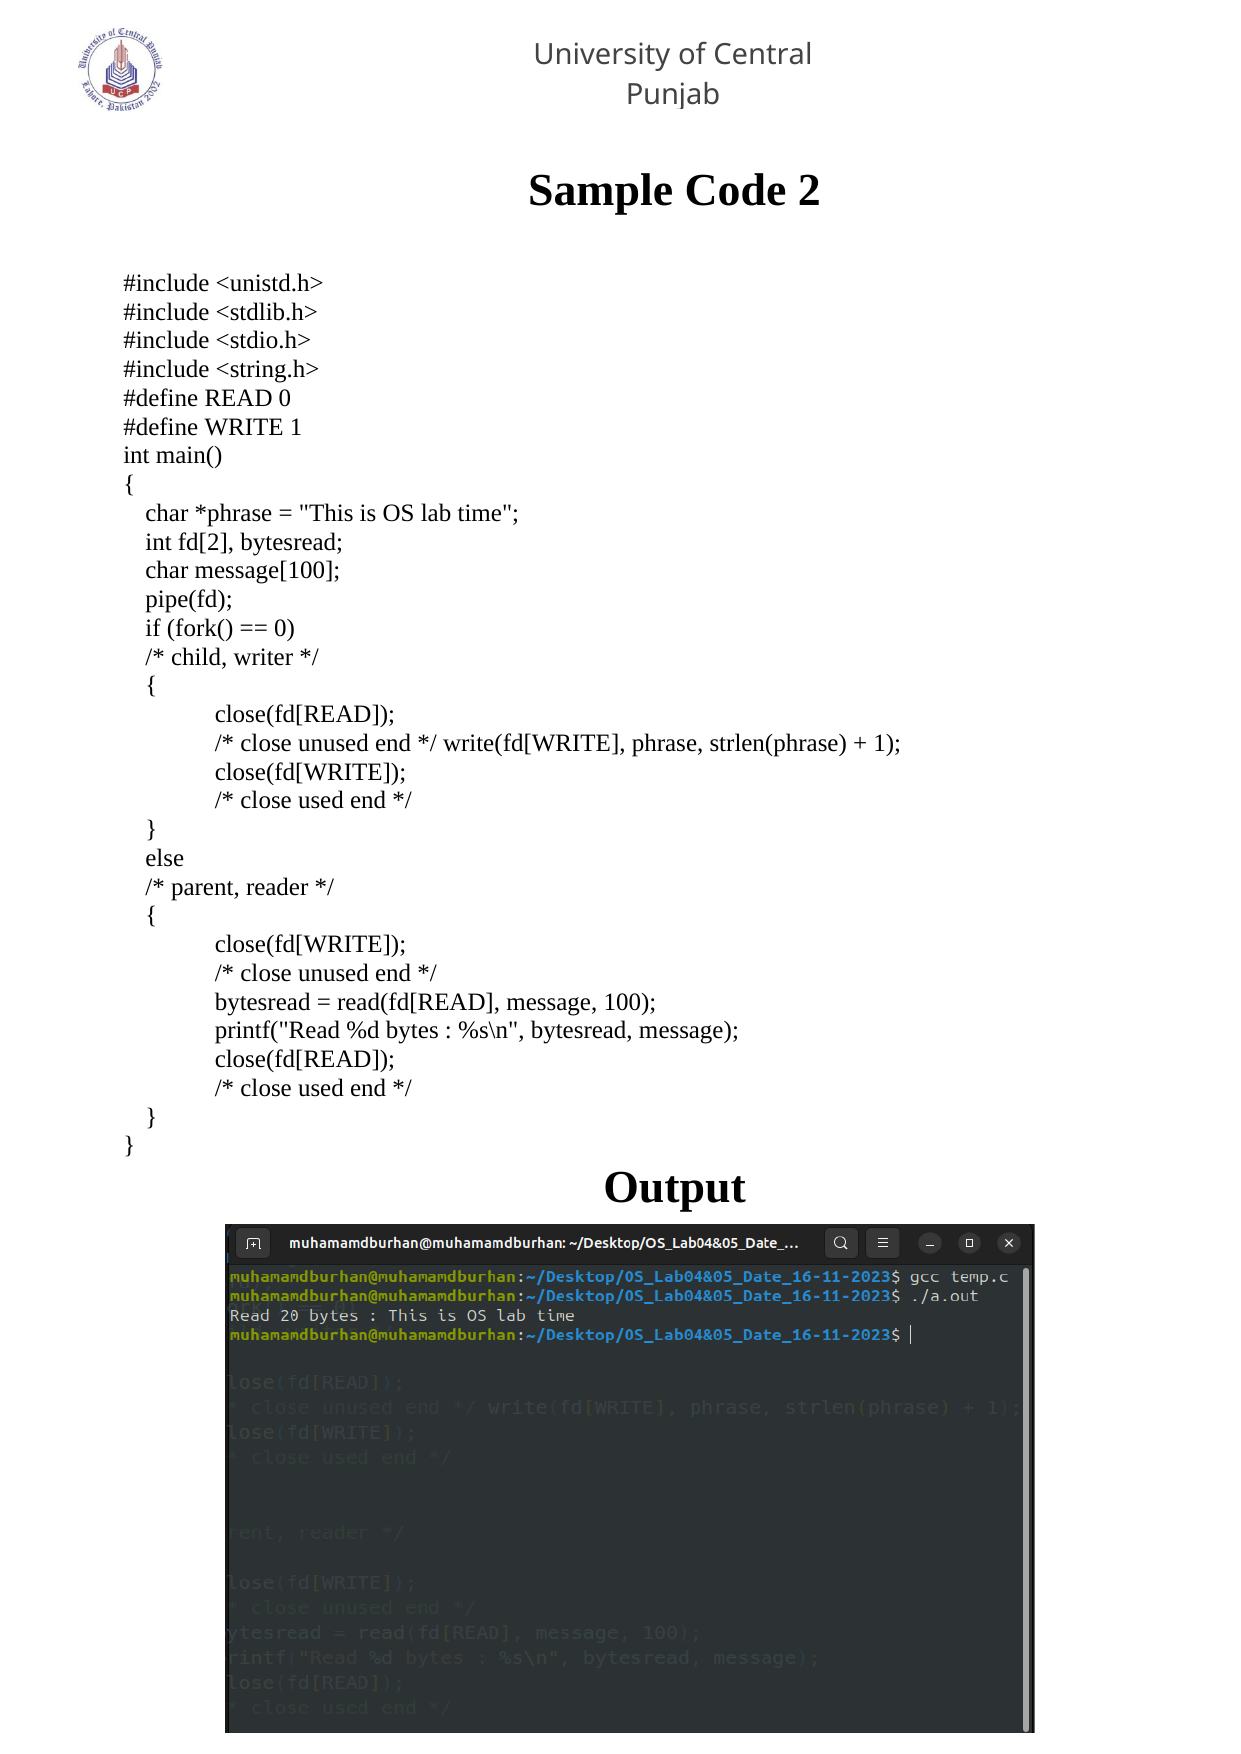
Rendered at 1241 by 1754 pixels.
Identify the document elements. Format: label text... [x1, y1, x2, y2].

subtitle else [123, 843, 1226, 872]
subtitle { [123, 900, 1226, 929]
text Output [123, 1159, 1226, 1212]
subtitle char message[100]; [123, 555, 1226, 584]
subtitle close(fd[READ]); [123, 699, 1226, 728]
subtitle /* close used end */ [123, 1073, 1226, 1102]
subtitle /* close unused end */ [123, 958, 1226, 987]
subtitle } [123, 1102, 1226, 1130]
subtitle #include <string.h> [123, 354, 1226, 383]
subtitle { [123, 670, 1226, 699]
subtitle close(fd[WRITE]); [123, 929, 1226, 958]
subtitle #include <unistd.h> [123, 268, 1226, 297]
subtitle #include <stdlib.h> [123, 297, 1226, 325]
subtitle /* close used end */ [123, 785, 1226, 814]
subtitle Sample Code 2 [123, 162, 1226, 215]
subtitle if (fork() == 0) [123, 613, 1226, 642]
subtitle int fd[2], bytesread; [123, 527, 1226, 555]
subtitle /* close unused end */ write(fd[WRITE], phrase, strlen(phrase) + 1); [123, 728, 1226, 757]
subtitle bytesread = read(fd[READ], message, 100); [123, 987, 1226, 1015]
subtitle /* parent, reader */ [123, 872, 1226, 900]
subtitle pipe(fd); [123, 584, 1226, 613]
subtitle #define READ 0 [123, 383, 1226, 412]
subtitle close(fd[READ]); [123, 1044, 1226, 1073]
subtitle } [123, 814, 1226, 843]
subtitle #include <stdio.h> [123, 325, 1226, 354]
subtitle #define WRITE 1 [123, 412, 1226, 440]
subtitle int main() [123, 440, 1226, 469]
subtitle } [123, 1130, 1226, 1159]
subtitle close(fd[WRITE]); [123, 757, 1226, 785]
subtitle { [123, 469, 1226, 498]
picture [225, 1224, 1035, 1733]
picture [78, 28, 163, 111]
subtitle printf("Read %d bytes : %s\n", bytesread, message); [123, 1015, 1226, 1044]
subtitle /* child, writer */ [123, 642, 1226, 670]
subtitle char *phrase = "This is OS lab time"; [123, 498, 1226, 527]
